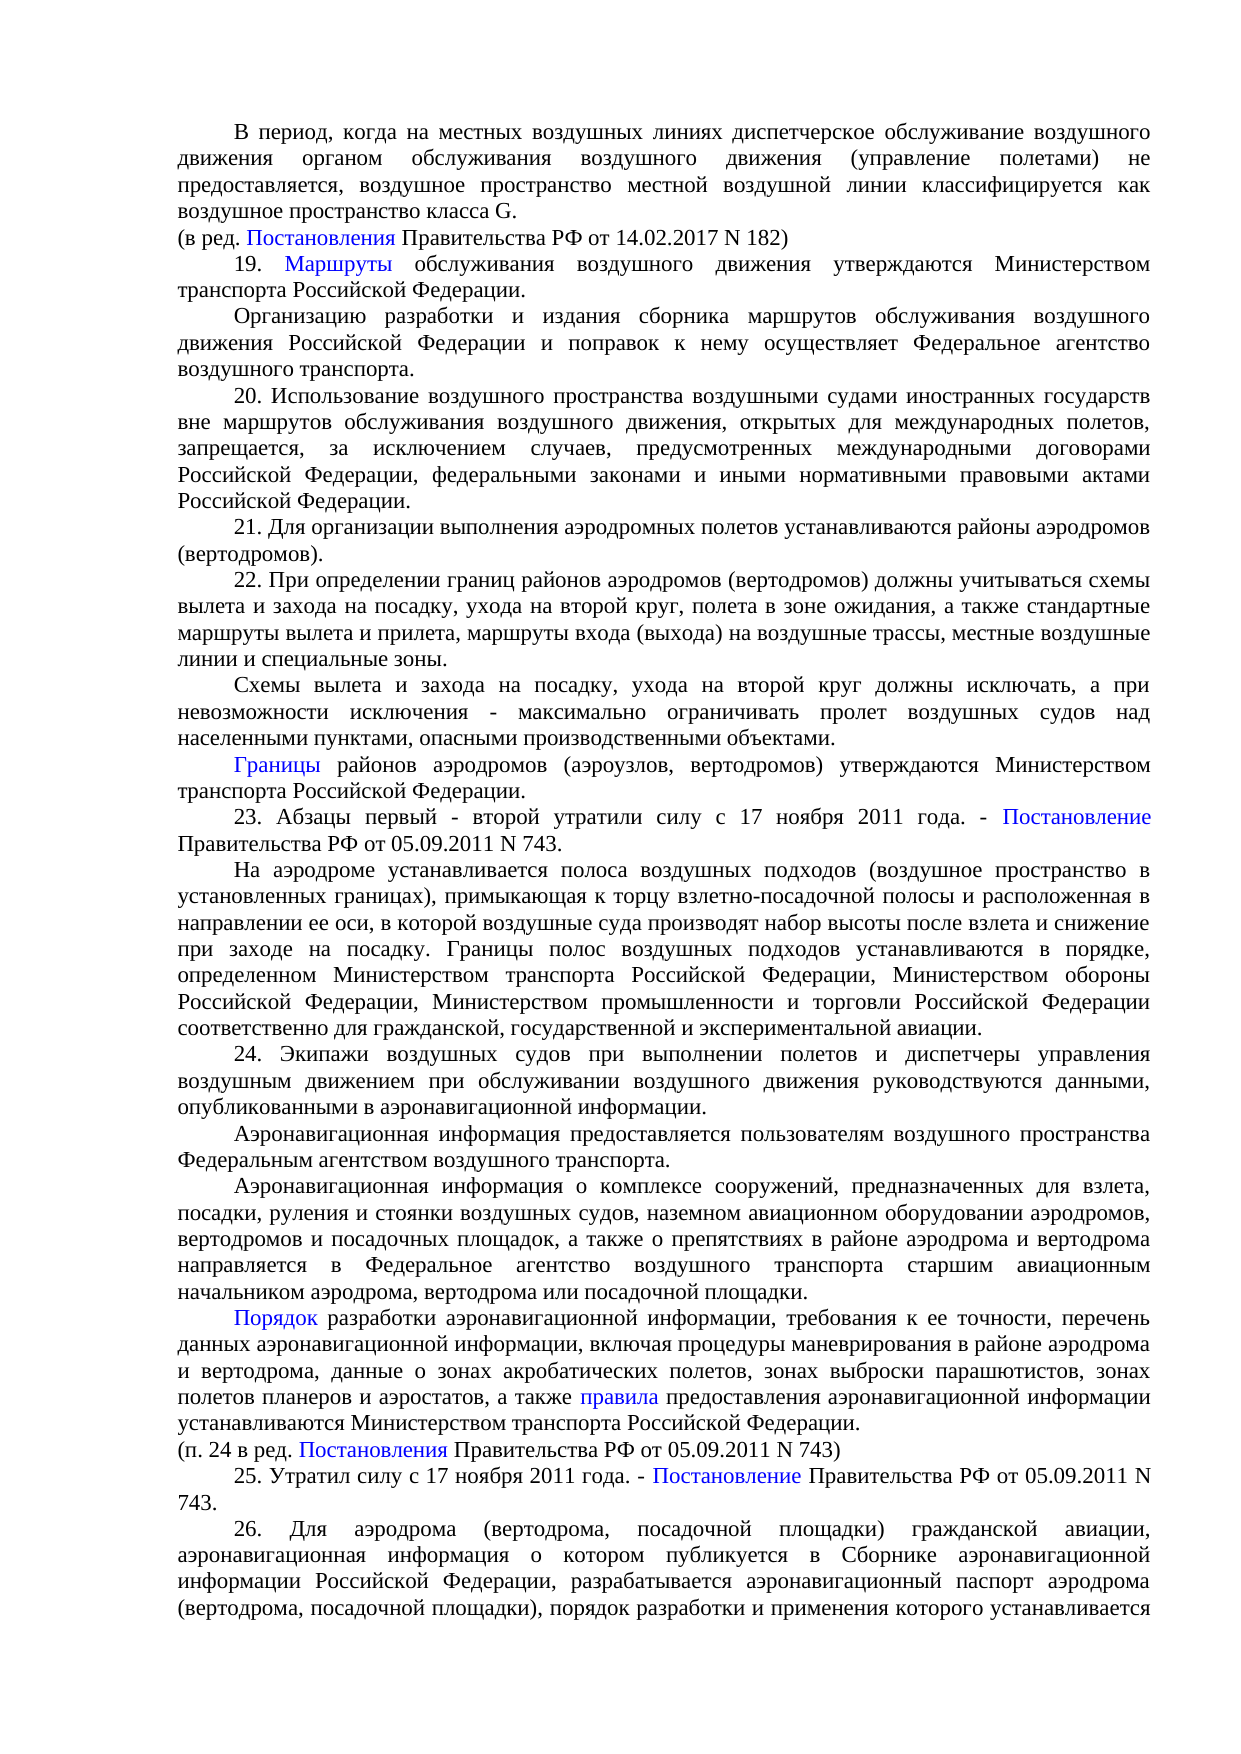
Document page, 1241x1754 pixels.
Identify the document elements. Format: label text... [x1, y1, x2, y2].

text В период, когда на местных воздушных линиях диспетчерское обслуживание воздушного движения органом обслуживания воздушного движения (управление полетами) не предоставляется, воздушное пространство местной воздушной линии классифицируется как воздушное пространство класса G. [177, 118, 1152, 223]
text Границы районов аэродромов (аэроузлов, вертодромов) утверждаются Министерством транспорта Российской Федерации. [177, 751, 1152, 803]
text 19. Маршруты обслуживания воздушного движения утверждаются Министерством транспорта Российской Федерации. [177, 250, 1152, 303]
text Аэронавигационная информация о комплексе сооружений, предназначенных для взлета, посадки, руления и стоянки воздушных судов, наземном авиационном оборудовании аэродромов, вертодромов и посадочных площадок, а также о препятствиях в районе аэродрома и вертодрома направляется в Федеральное агентство воздушного транспорта старшим авиационным начальником аэродрома, вертодрома или посадочной площадки. [177, 1172, 1152, 1304]
text 25. Утратил силу с 17 ноября 2011 года. - Постановление Правительства РФ от 05.09.2011 N 743. [177, 1462, 1152, 1515]
text (п. 24 в ред. Постановления Правительства РФ от 05.09.2011 N 743) [177, 1436, 1152, 1462]
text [177, 1515, 1152, 1620]
text На аэродроме устанавливается полоса воздушных подходов (воздушное пространство в установленных границах), примыкающая к торцу взлетно-посадочной полосы и расположенная в направлении ее оси, в которой воздушные суда производят набор высоты после взлета и снижение при заходе на посадку. Границы полос воздушных подходов устанавливаются в порядке, определенном Министерством транспорта Российской Федерации, Министерством обороны Российской Федерации, Министерством промышленности и торговли Российской Федерации соответственно для гражданской, государственной и экспериментальной авиации. [177, 856, 1152, 1041]
text Организацию разработки и издания сборника маршрутов обслуживания воздушного движения Российской Федерации и поправок к нему осуществляет Федеральное агентство воздушного транспорта. [177, 303, 1152, 382]
text Порядок разработки аэронавигационной информации, требования к ее точности, перечень данных аэронавигационной информации, включая процедуры маневрирования в районе аэродрома и вертодрома, данные о зонах акробатических полетов, зонах выброски парашютистов, зонах полетов планеров и аэростатов, а также правила предоставления аэронавигационной информации устанавливаются Министерством транспорта Российской Федерации. [177, 1304, 1152, 1436]
text (в ред. Постановления Правительства РФ от 14.02.2017 N 182) [177, 223, 1152, 250]
text Аэронавигационная информация предоставляется пользователям воздушного пространства Федеральным агентством воздушного транспорта. [177, 1119, 1152, 1172]
text 20. Использование воздушного пространства воздушными судами иностранных государств вне маршрутов обслуживания воздушного движения, открытых для международных полетов, запрещается, за исключением случаев, предусмотренных международными договорами Российской Федерации, федеральными законами и иными нормативными правовыми актами Российской Федерации. [177, 382, 1152, 513]
text 23. Абзацы первый - второй утратили силу с 17 ноября 2011 года. - Постановление Правительства РФ от 05.09.2011 N 743. [177, 803, 1152, 856]
text Схемы вылета и захода на посадку, ухода на второй круг должны исключать, а при невозможности исключения - максимально ограничивать пролет воздушных судов над населенными пунктами, опасными производственными объектами. [177, 672, 1152, 751]
text 24. Экипажи воздушных судов при выполнении полетов и диспетчеры управления воздушным движением при обслуживании воздушного движения руководствуются данными, опубликованными в аэронавигационной информации. [177, 1041, 1152, 1119]
text 21. Для организации выполнения аэродромных полетов устанавливаются районы аэродромов (вертодромов). [177, 513, 1152, 566]
text 22. При определении границ районов аэродромов (вертодромов) должны учитываться схемы вылета и захода на посадку, ухода на второй круг, полета в зоне ожидания, а также стандартные маршруты вылета и прилета, маршруты входа (выхода) на воздушные трассы, местные воздушные линии и специальные зоны. [177, 566, 1152, 672]
